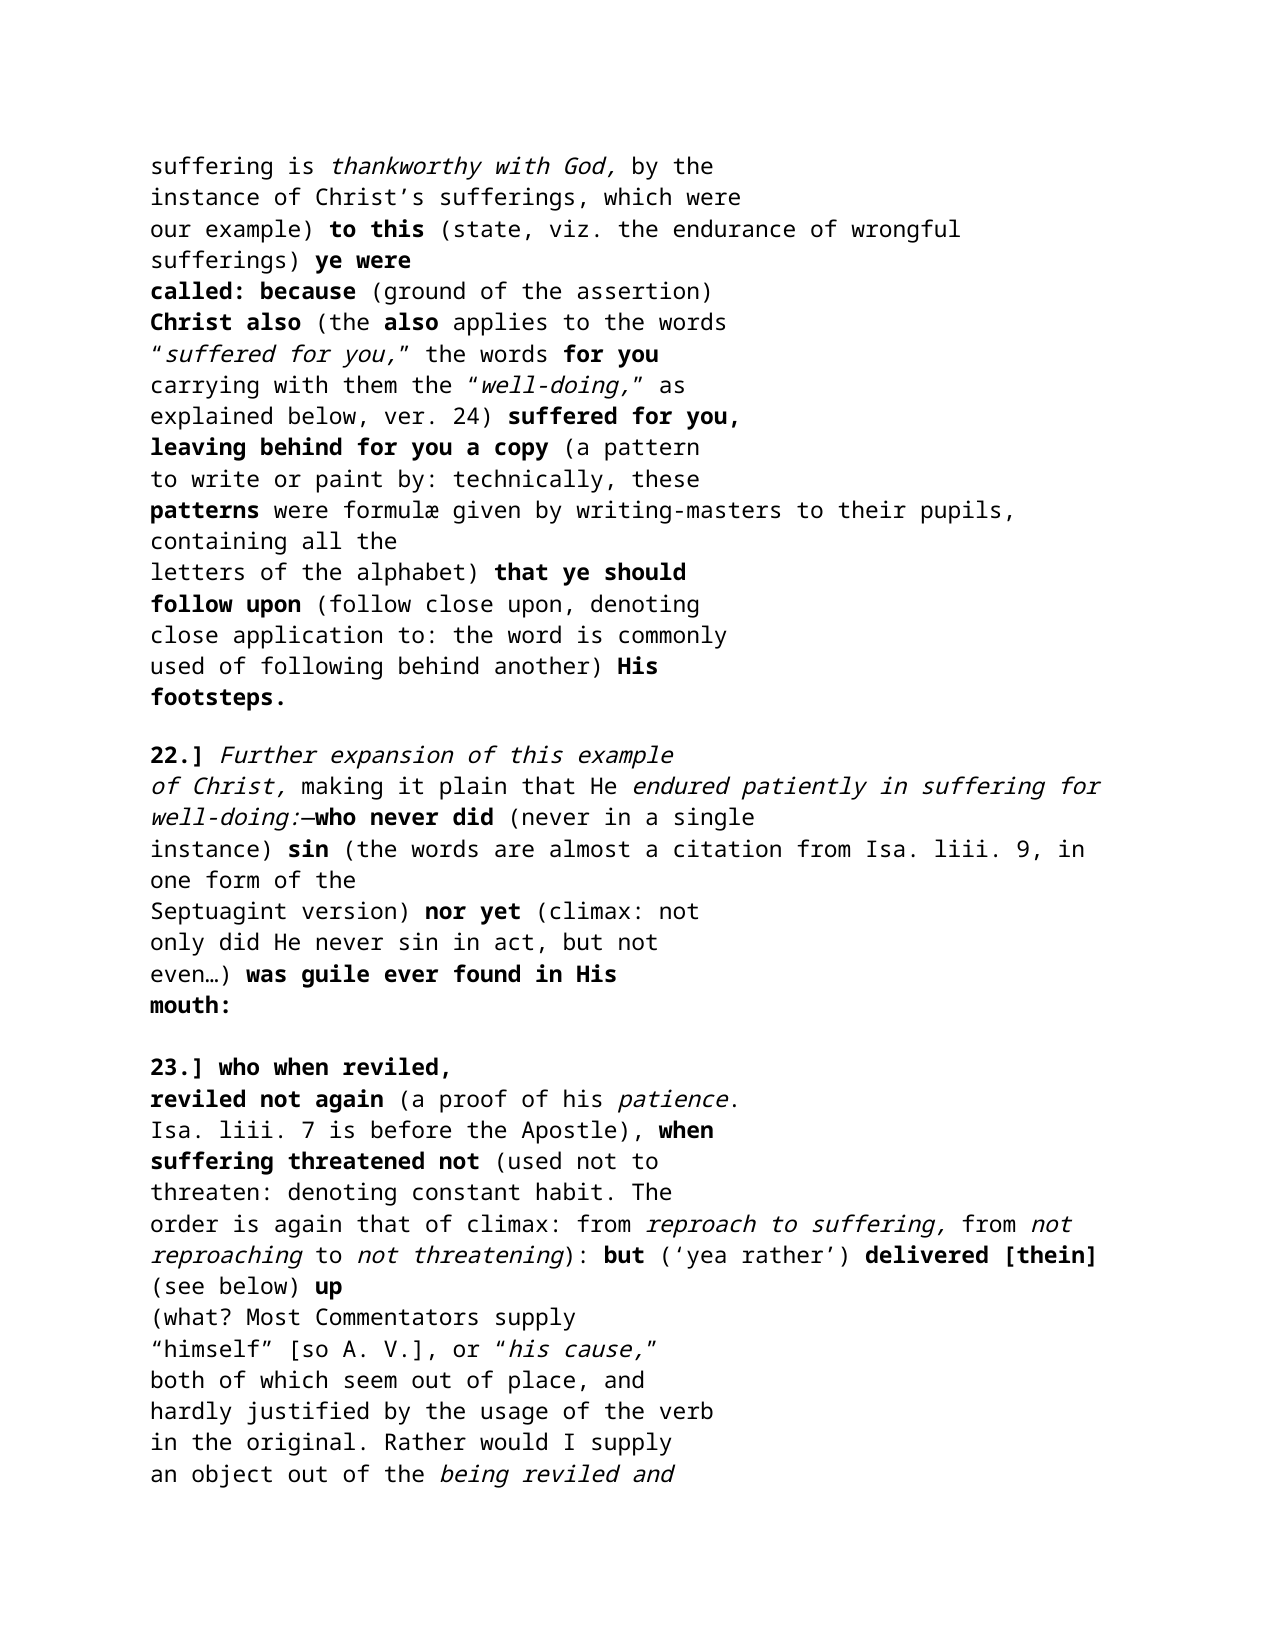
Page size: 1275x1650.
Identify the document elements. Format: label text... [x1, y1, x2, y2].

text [150, 1051, 1125, 1489]
text 22.] Further expansion of this example of Christ, making it plain that He endured patiently in suffering for well-doing:—who never did (never in a single instance) sin (the words are almost a citation from Isa. liii. 9, in one form of the Septuagint version) nor yet (climax: not only did He never sin in act, but not even…) was guile ever found in His mouth: [150, 739, 1125, 1020]
text suffering is thankworthy with God, by the instance of Christ’s sufferings, which were our example) to this (state, viz. the endurance of wrongful sufferings) ye were called: because (ground of the assertion) Christ also (the also applies to the words “suffered for you,” the words for you carrying with them the “well-doing,” as explained below, ver. 24) suffered for you, leaving behind for you a copy (a pattern to write or paint by: technically, these patterns were formulæ given by writing-masters to their pupils, containing all the letters of the alphabet) that ye should follow upon (follow close upon, denoting close application to: the word is commonly used of following behind another) His footsteps. [150, 150, 1125, 739]
